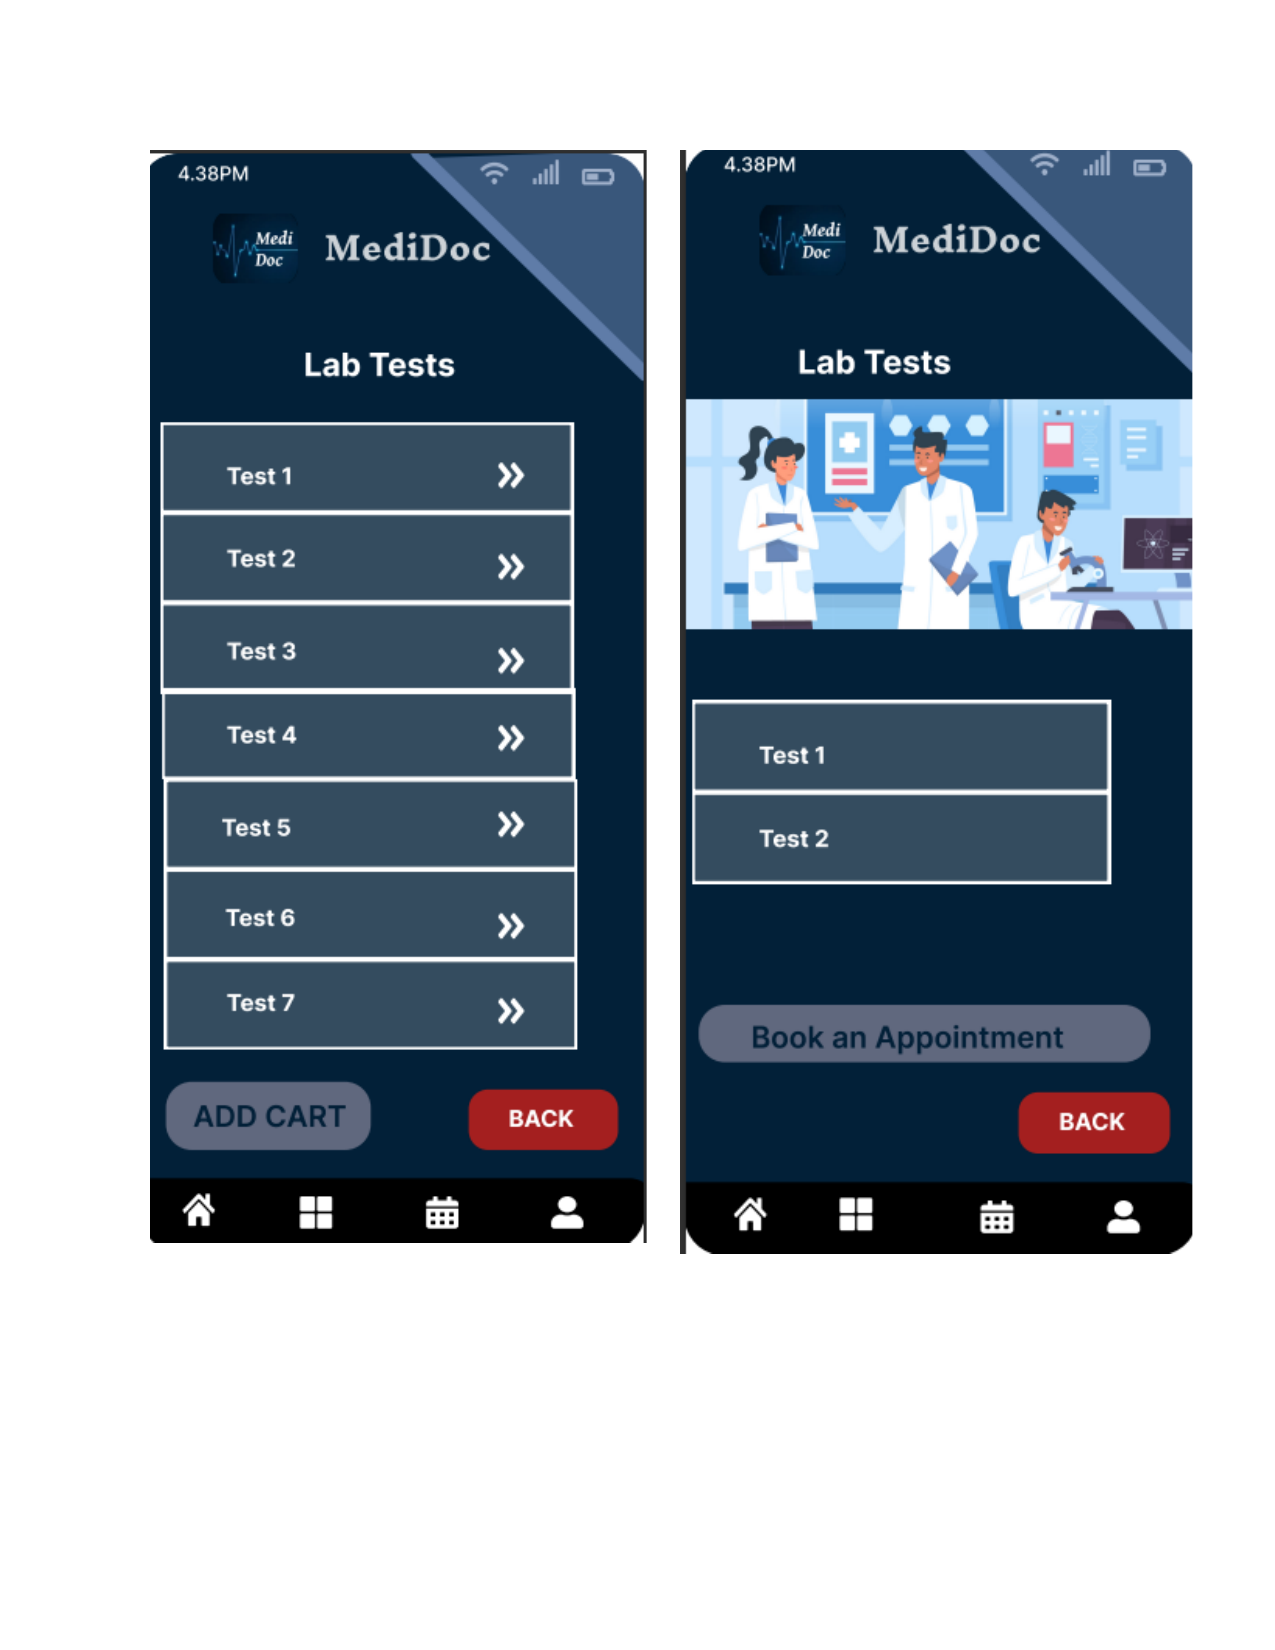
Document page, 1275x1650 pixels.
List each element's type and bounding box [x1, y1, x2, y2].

picture [150, 150, 647, 1243]
picture [680, 150, 1193, 1254]
